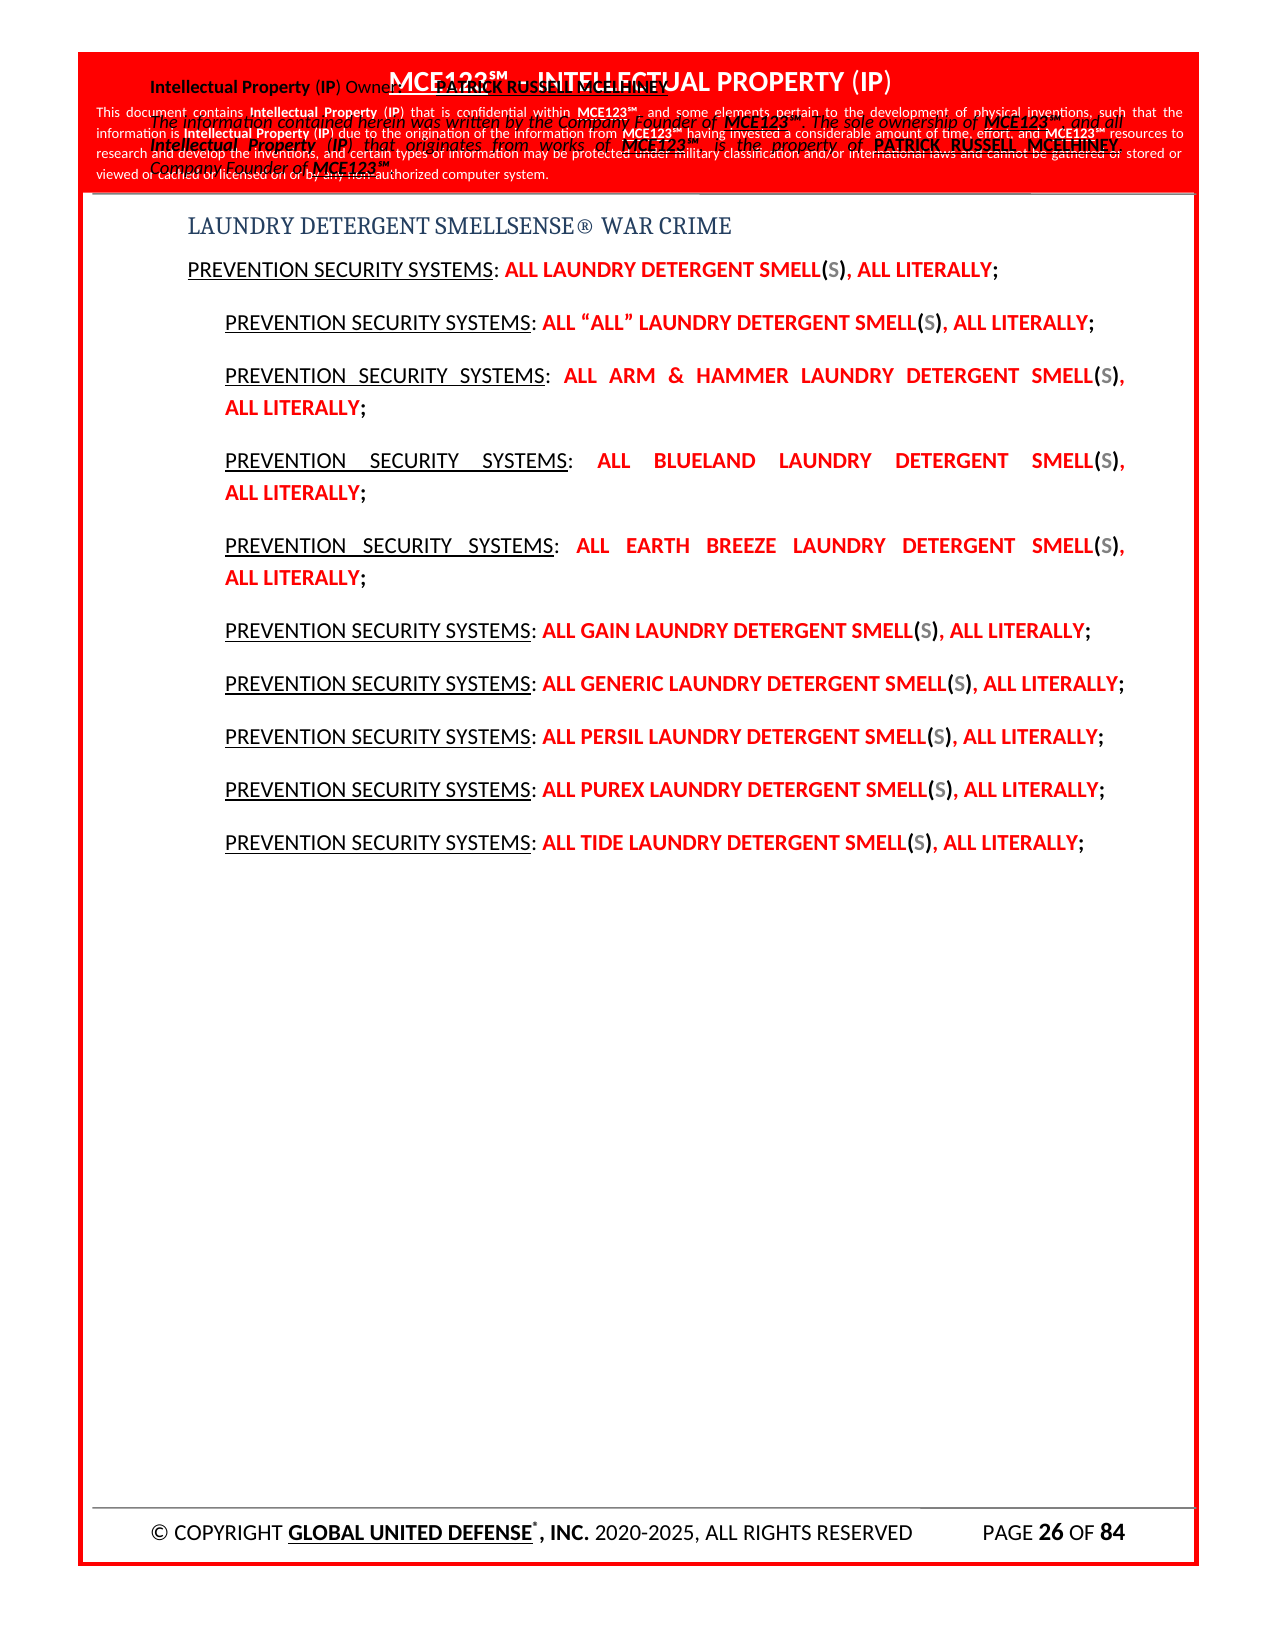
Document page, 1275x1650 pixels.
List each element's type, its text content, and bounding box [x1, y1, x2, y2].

text PREVENTION SECURITY SYSTEMS: ALL TIDE LAUNDRY DETERGENT SMELL(S), ALL LITERALLY; [225, 828, 1125, 856]
text PREVENTION SECURITY SYSTEMS: ALL PERSIL LAUNDRY DETERGENT SMELL(S), ALL LITERALLY; [225, 722, 1125, 750]
subtitle LAUNDRY DETERGENT SMELLSENSE® WAR CRIME [187, 212, 1125, 240]
text PREVENTION SECURITY SYSTEMS: ALL EARTH BREEZE LAUNDRY DETERGENT SMELL(S), ALL LITERALLY; [225, 531, 1125, 591]
text PREVENTION SECURITY SYSTEMS: ALL GAIN LAUNDRY DETERGENT SMELL(S), ALL LITERALLY; [225, 616, 1125, 644]
text PREVENTION SECURITY SYSTEMS: ALL BLUELAND LAUNDRY DETERGENT SMELL(S), ALL LITERALLY; [225, 446, 1125, 506]
text PREVENTION SECURITY SYSTEMS: ALL ARM & HAMMER LAUNDRY DETERGENT SMELL(S), ALL LITERALLY; [225, 361, 1125, 421]
text PREVENTION SECURITY SYSTEMS: ALL LAUNDRY DETERGENT SMELL(S), ALL LITERALLY; [187, 255, 1125, 283]
text PREVENTION SECURITY SYSTEMS: ALL GENERIC LAUNDRY DETERGENT SMELL(S), ALL LITERALLY; [225, 669, 1125, 697]
text PREVENTION SECURITY SYSTEMS: ALL PUREX LAUNDRY DETERGENT SMELL(S), ALL LITERALLY; [225, 775, 1125, 803]
text PREVENTION SECURITY SYSTEMS: ALL “ALL” LAUNDRY DETERGENT SMELL(S), ALL LITERALLY; [225, 308, 1125, 336]
